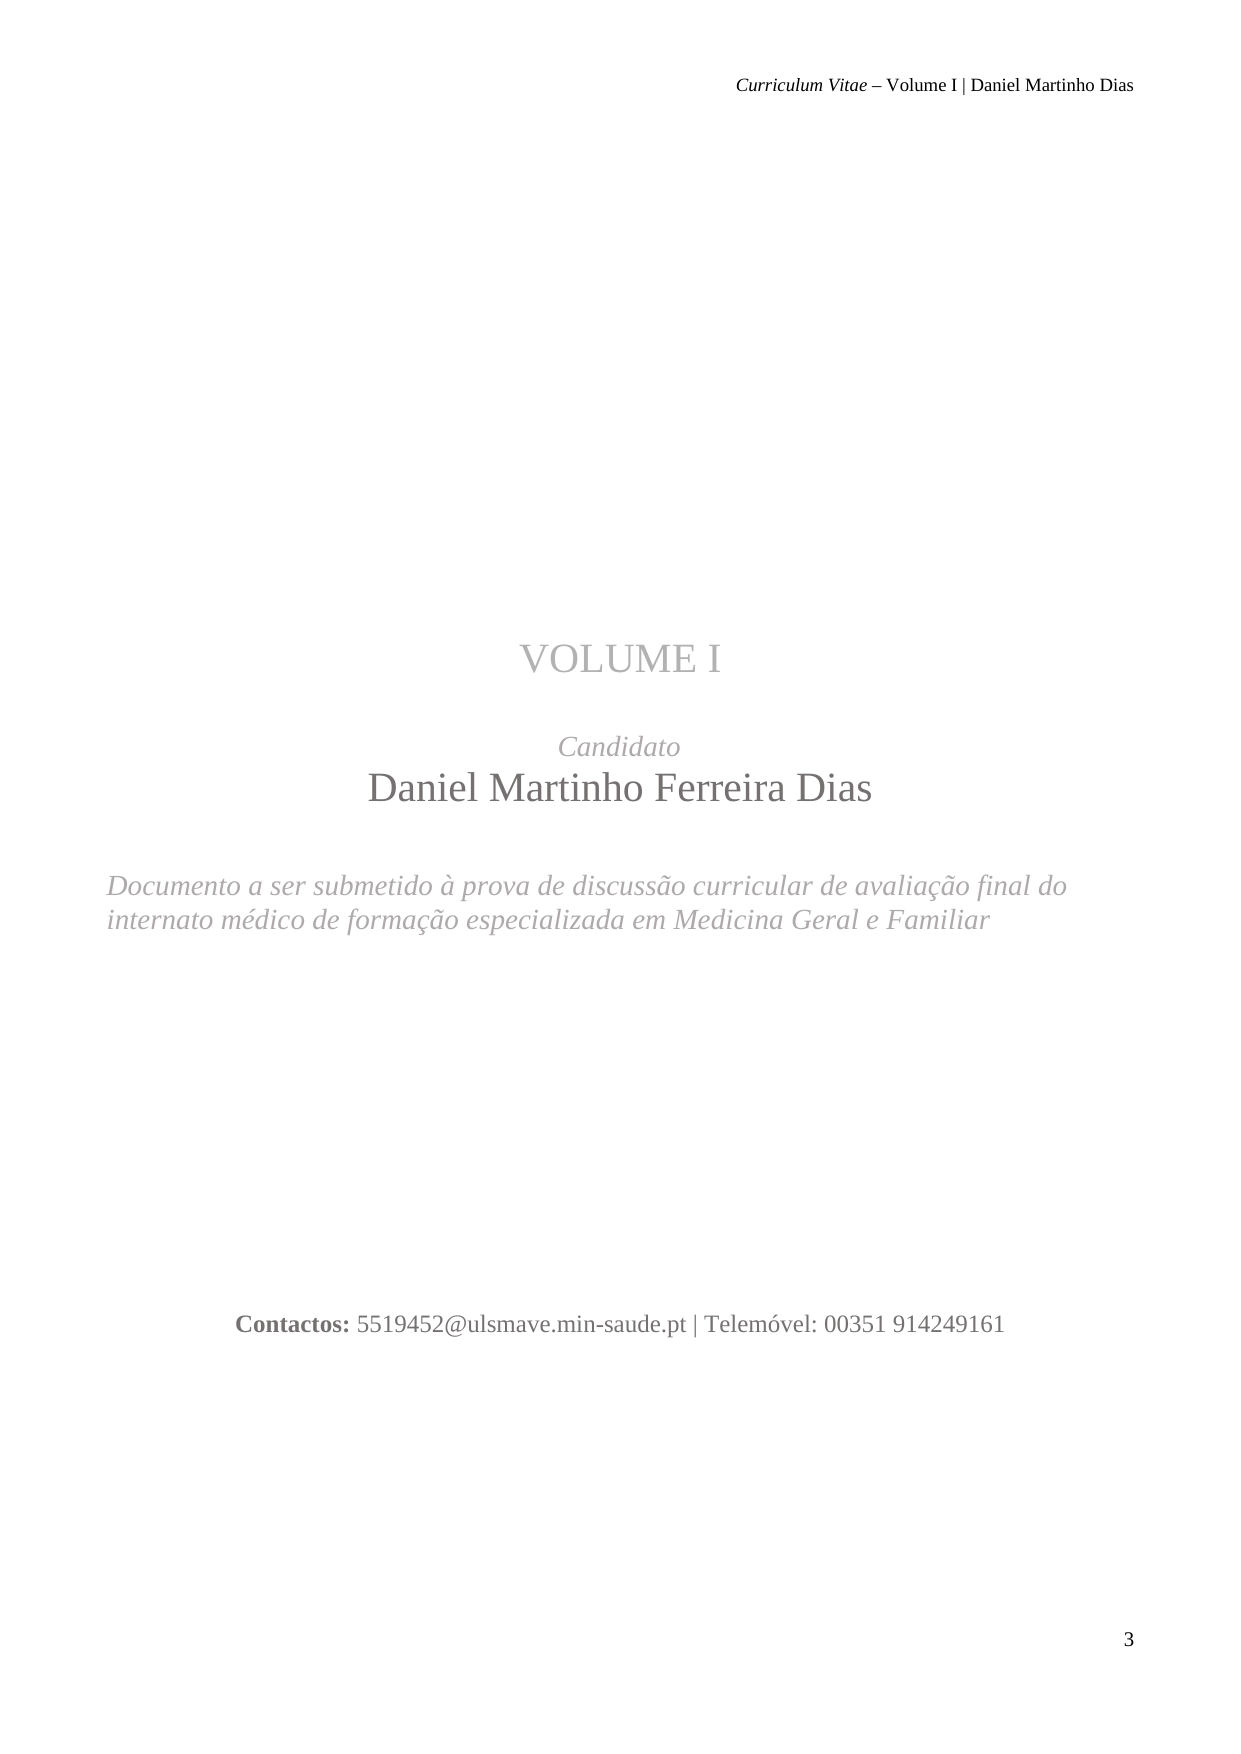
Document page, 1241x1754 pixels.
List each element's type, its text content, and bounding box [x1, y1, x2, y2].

text Daniel Martinho Ferreira Dias [106, 763, 1134, 811]
text Candidato [106, 729, 1134, 763]
text Contactos: 5519452@ulsmave.min-saude.pt | Telemóvel: 00351 914249161 [106, 1309, 1134, 1338]
text Documento a ser submetido à prova de discussão curricular de avaliação final do internato médico de formação especializada em Medicina Geral e Familiar [106, 868, 1134, 935]
text VOLUME I [106, 633, 1134, 681]
